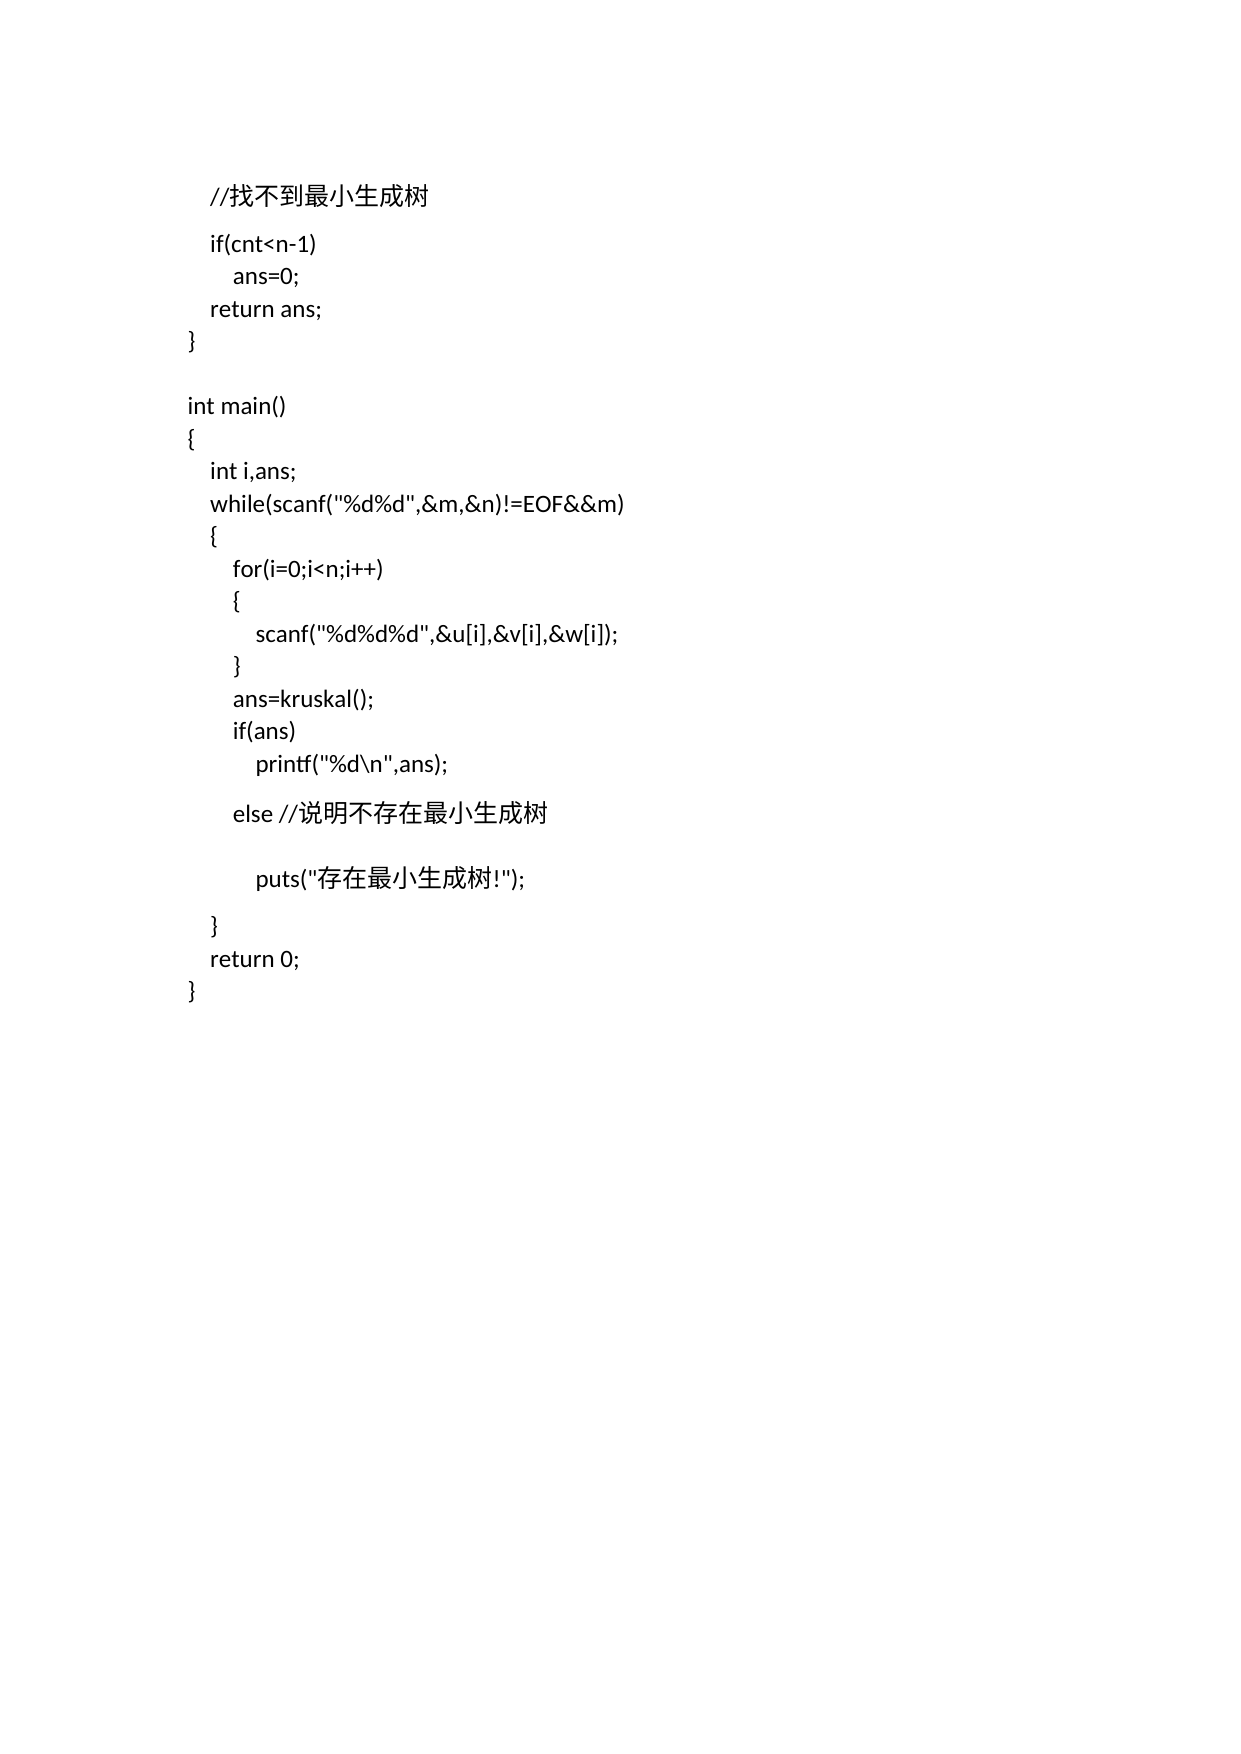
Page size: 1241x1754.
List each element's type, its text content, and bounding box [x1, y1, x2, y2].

text { [187, 519, 1053, 552]
text printf("%d\n",ans); [187, 747, 1053, 779]
text puts("存在最小生成树!"); [187, 844, 1053, 909]
text int main() [187, 389, 1053, 422]
text if(ans) [187, 714, 1053, 747]
text for(i=0;i<n;i++) [187, 552, 1053, 584]
text while(scanf("%d%d",&m,&n)!=EOF&&m) [187, 487, 1053, 519]
text return ans; [187, 292, 1053, 324]
text scanf("%d%d%d",&u[i],&v[i],&w[i]); [187, 617, 1053, 649]
text //找不到最小生成树 [187, 162, 1053, 227]
text } [187, 909, 1053, 942]
text int i,ans; [187, 454, 1053, 487]
text ans=0; [187, 259, 1053, 292]
text return 0; [187, 942, 1053, 974]
text } [187, 324, 1053, 357]
text } [187, 974, 1053, 1007]
text if(cnt<n-1) [187, 227, 1053, 259]
text } [187, 649, 1053, 682]
text ans=kruskal(); [187, 682, 1053, 714]
text else //说明不存在最小生成树 [187, 779, 1053, 844]
text { [187, 584, 1053, 617]
text { [187, 422, 1053, 454]
